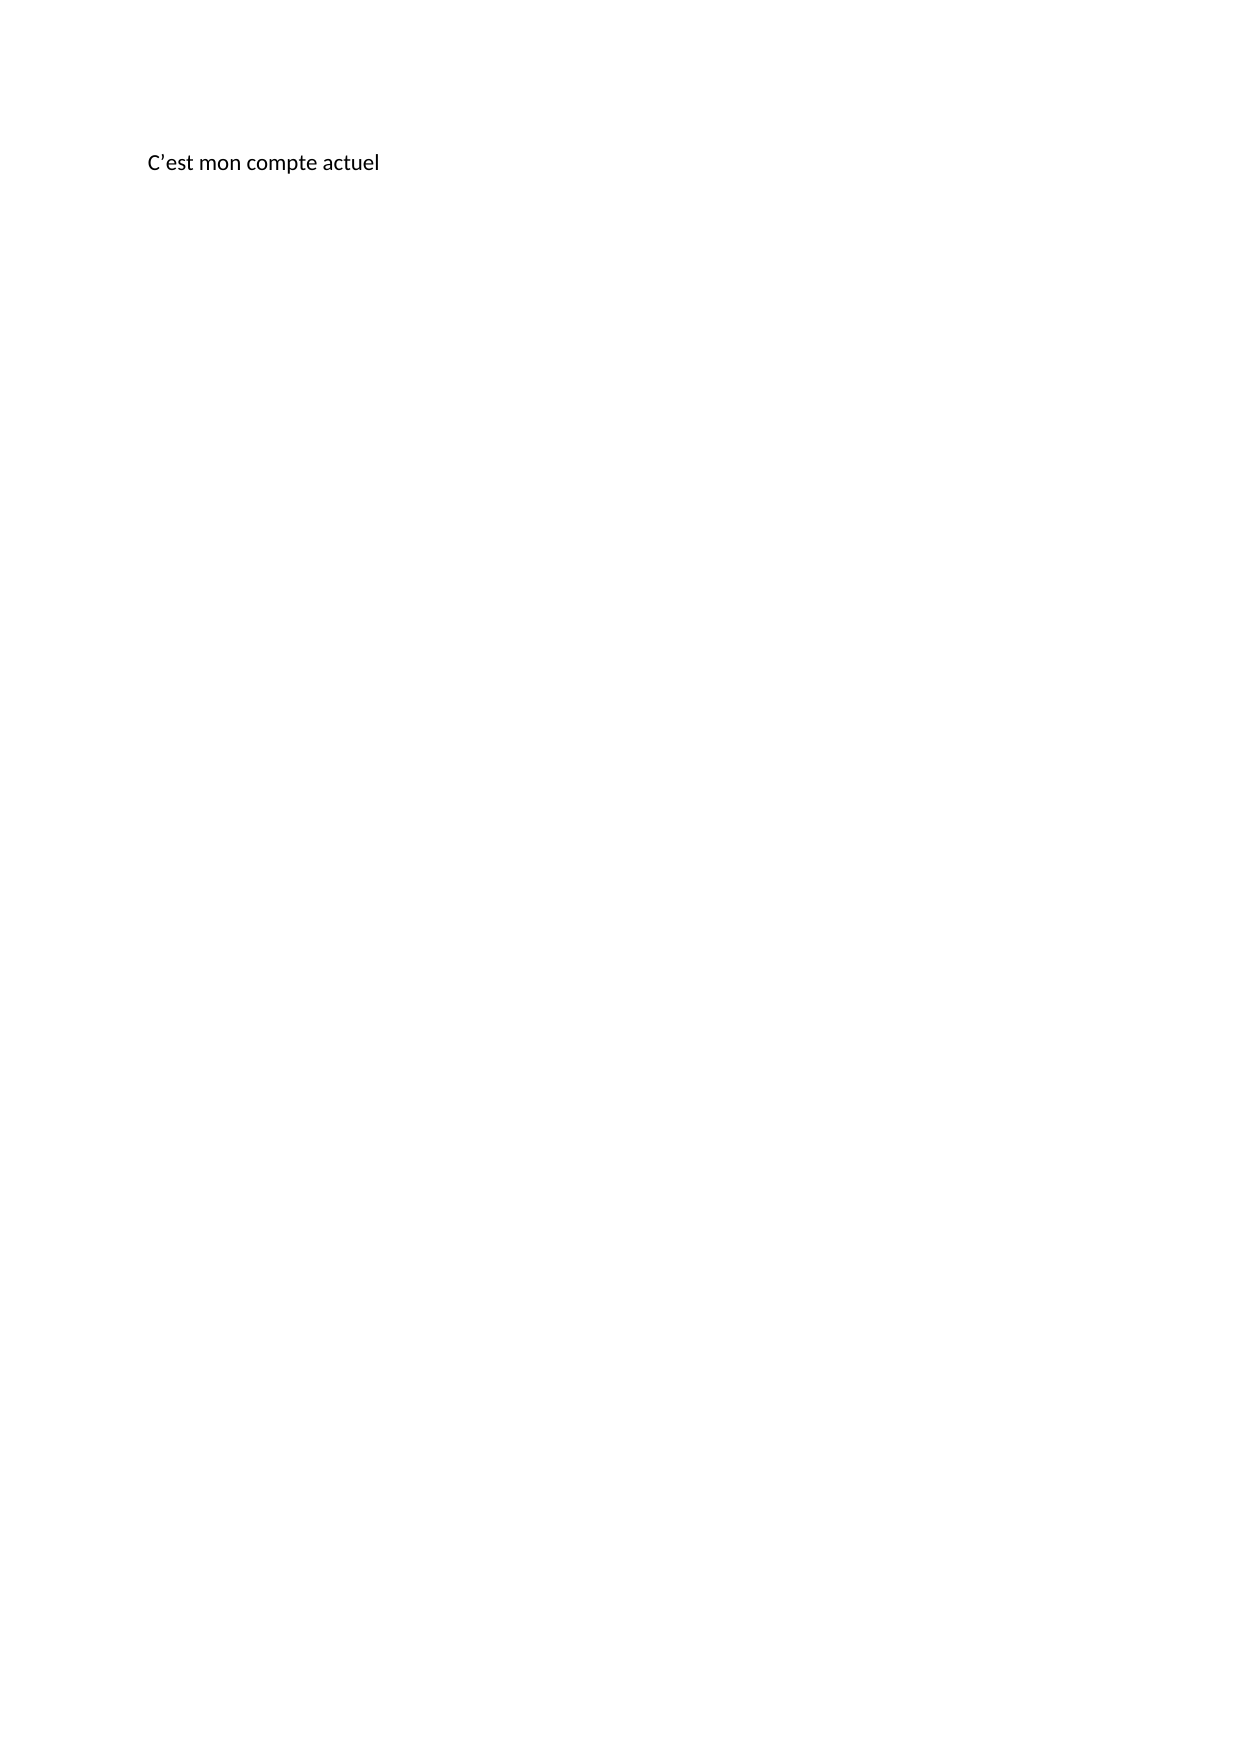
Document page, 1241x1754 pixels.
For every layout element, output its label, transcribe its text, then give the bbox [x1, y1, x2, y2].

text C’est mon compte actuel [148, 148, 1093, 176]
